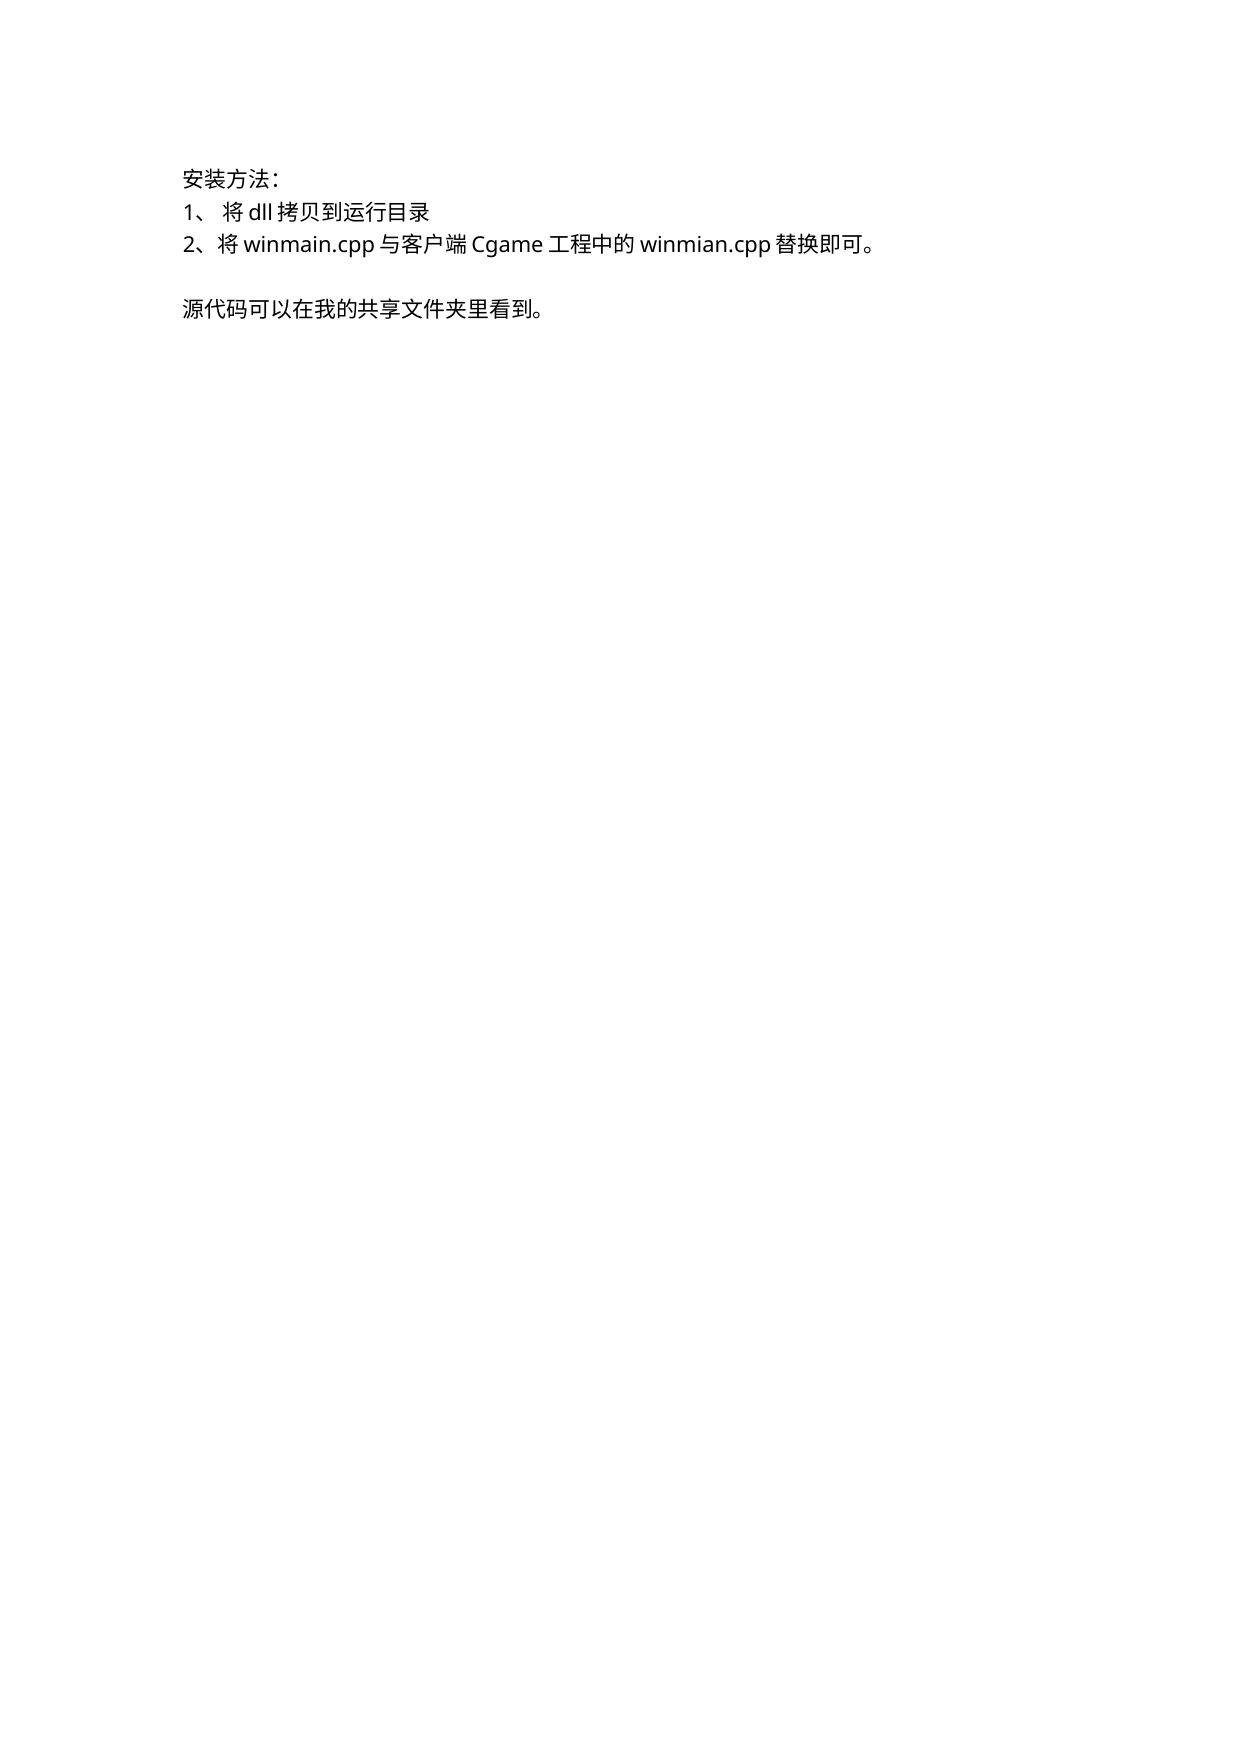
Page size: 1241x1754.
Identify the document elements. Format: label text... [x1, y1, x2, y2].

text 1、 将dll拷贝到运行目录 [183, 194, 1058, 227]
text 安装方法： [183, 162, 1058, 194]
text 源代码可以在我的共享文件夹里看到。 [183, 292, 1058, 324]
text 2、将winmain.cpp与客户端Cgame工程中的winmian.cpp替换即可。 [183, 227, 1058, 259]
